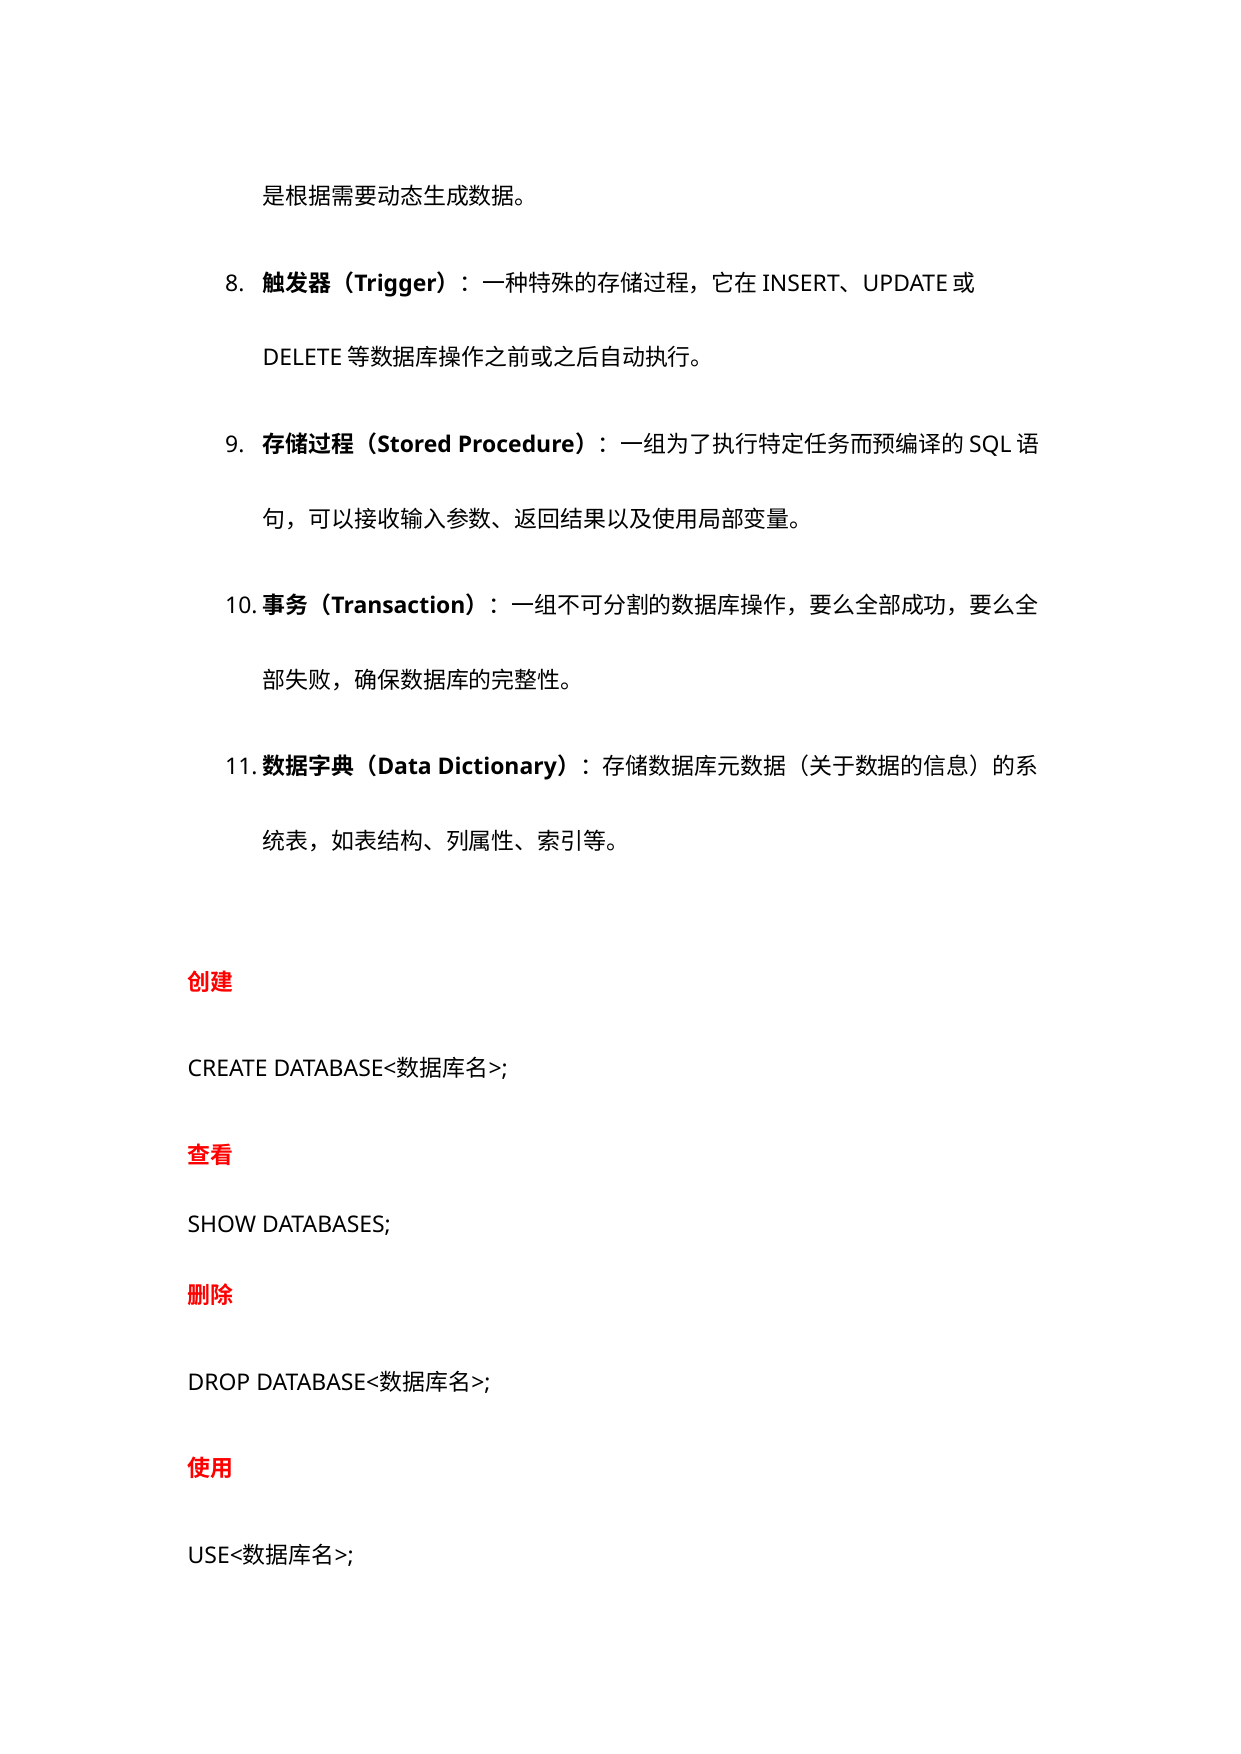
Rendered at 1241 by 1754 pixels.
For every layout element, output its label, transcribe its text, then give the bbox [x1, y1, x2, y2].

list 数据字典（Data Dictionary）：存储数据库元数据（关于数据的信息）的系统表，如表结构、列属性、索引等。 [225, 732, 1053, 872]
text 使用 [187, 1434, 1053, 1499]
list 触发器（Trigger）：一种特殊的存储过程，它在INSERT、UPDATE或DELETE等数据库操作之前或之后自动执行。 [225, 248, 1053, 388]
text USE<数据库名>; [187, 1521, 1053, 1586]
list 事务（Transaction）：一组不可分割的数据库操作，要么全部成功，要么全部失败，确保数据库的完整性。 [225, 571, 1053, 711]
text CREATE DATABASE<数据库名>; [187, 1034, 1053, 1099]
text 删除 [187, 1261, 1053, 1326]
text 创建 [187, 947, 1053, 1012]
list 存储过程（Stored Procedure）：一组为了执行特定任务而预编译的SQL语句，可以接收输入参数、返回结果以及使用局部变量。 [225, 410, 1053, 549]
text 查看 [187, 1121, 1053, 1186]
text SHOW DATABASES; [187, 1207, 1053, 1240]
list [225, 162, 1053, 227]
text DROP DATABASE<数据库名>; [187, 1348, 1053, 1413]
